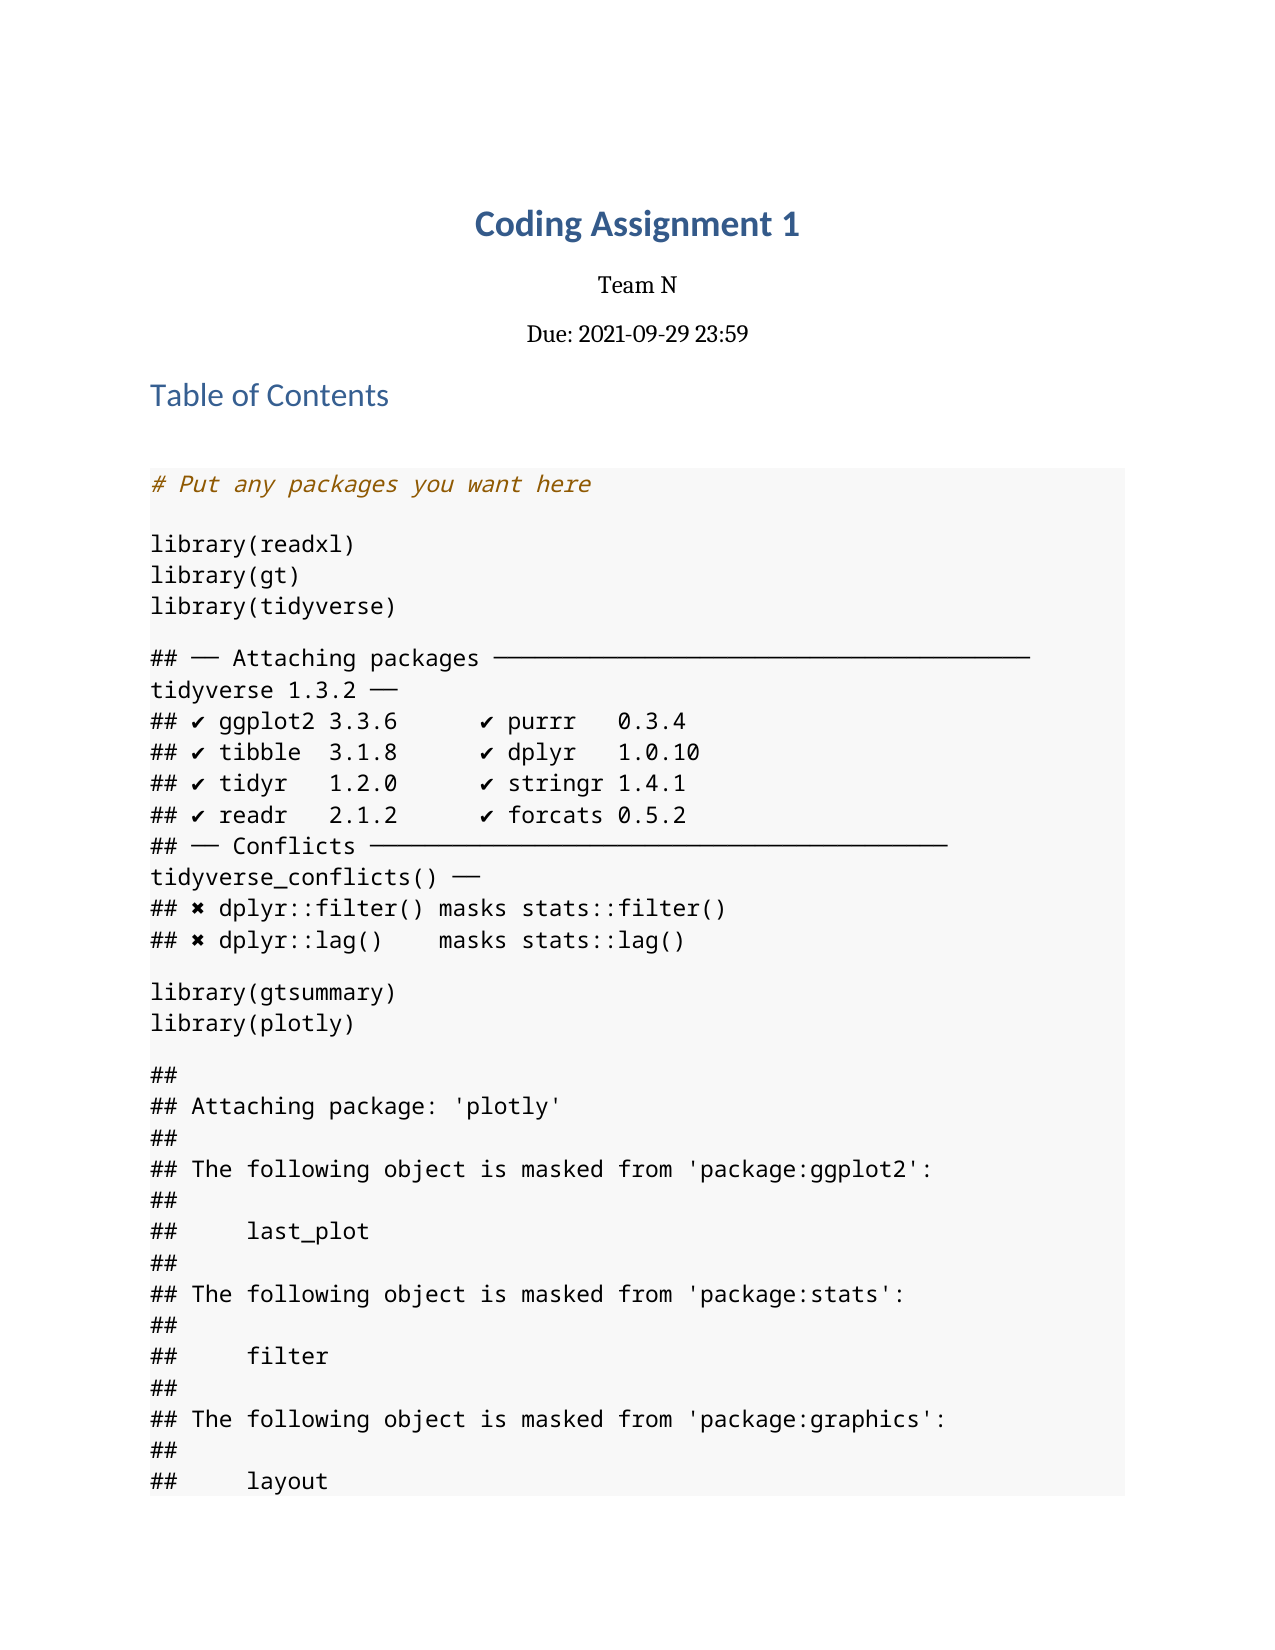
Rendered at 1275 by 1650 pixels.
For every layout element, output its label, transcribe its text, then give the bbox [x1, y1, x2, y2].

text Team N [150, 271, 1125, 299]
text Due: 2021-09-29 23:59 [150, 320, 1125, 349]
text library(gtsummary) library(plotly) [356, 976, 1125, 1038]
text # Put any packages you want here library(readxl) library(gt) library(tidyverse) [150, 468, 1125, 621]
text ## ── Attaching packages ─────────────────────────────────────── tidyverse 1.3.2 ── ## ✔ ggplot2 3.3.6 ✔ purrr 0.3.4 ## ✔ tibble 3.1.8 ✔ dplyr 1.0.10 ## ✔ tidyr 1.2.0 ✔ stringr 1.4.1 ## ✔ readr 2.1.2 ✔ forcats 0.5.2 ## ── Conflicts ────────────────────────────────────────── tidyverse_conflicts() ── ## ✖ dplyr::filter() masks stats::filter() ## ✖ dplyr::lag() masks stats::lag() [150, 642, 1125, 955]
title Coding Assignment 1 [150, 200, 1125, 246]
